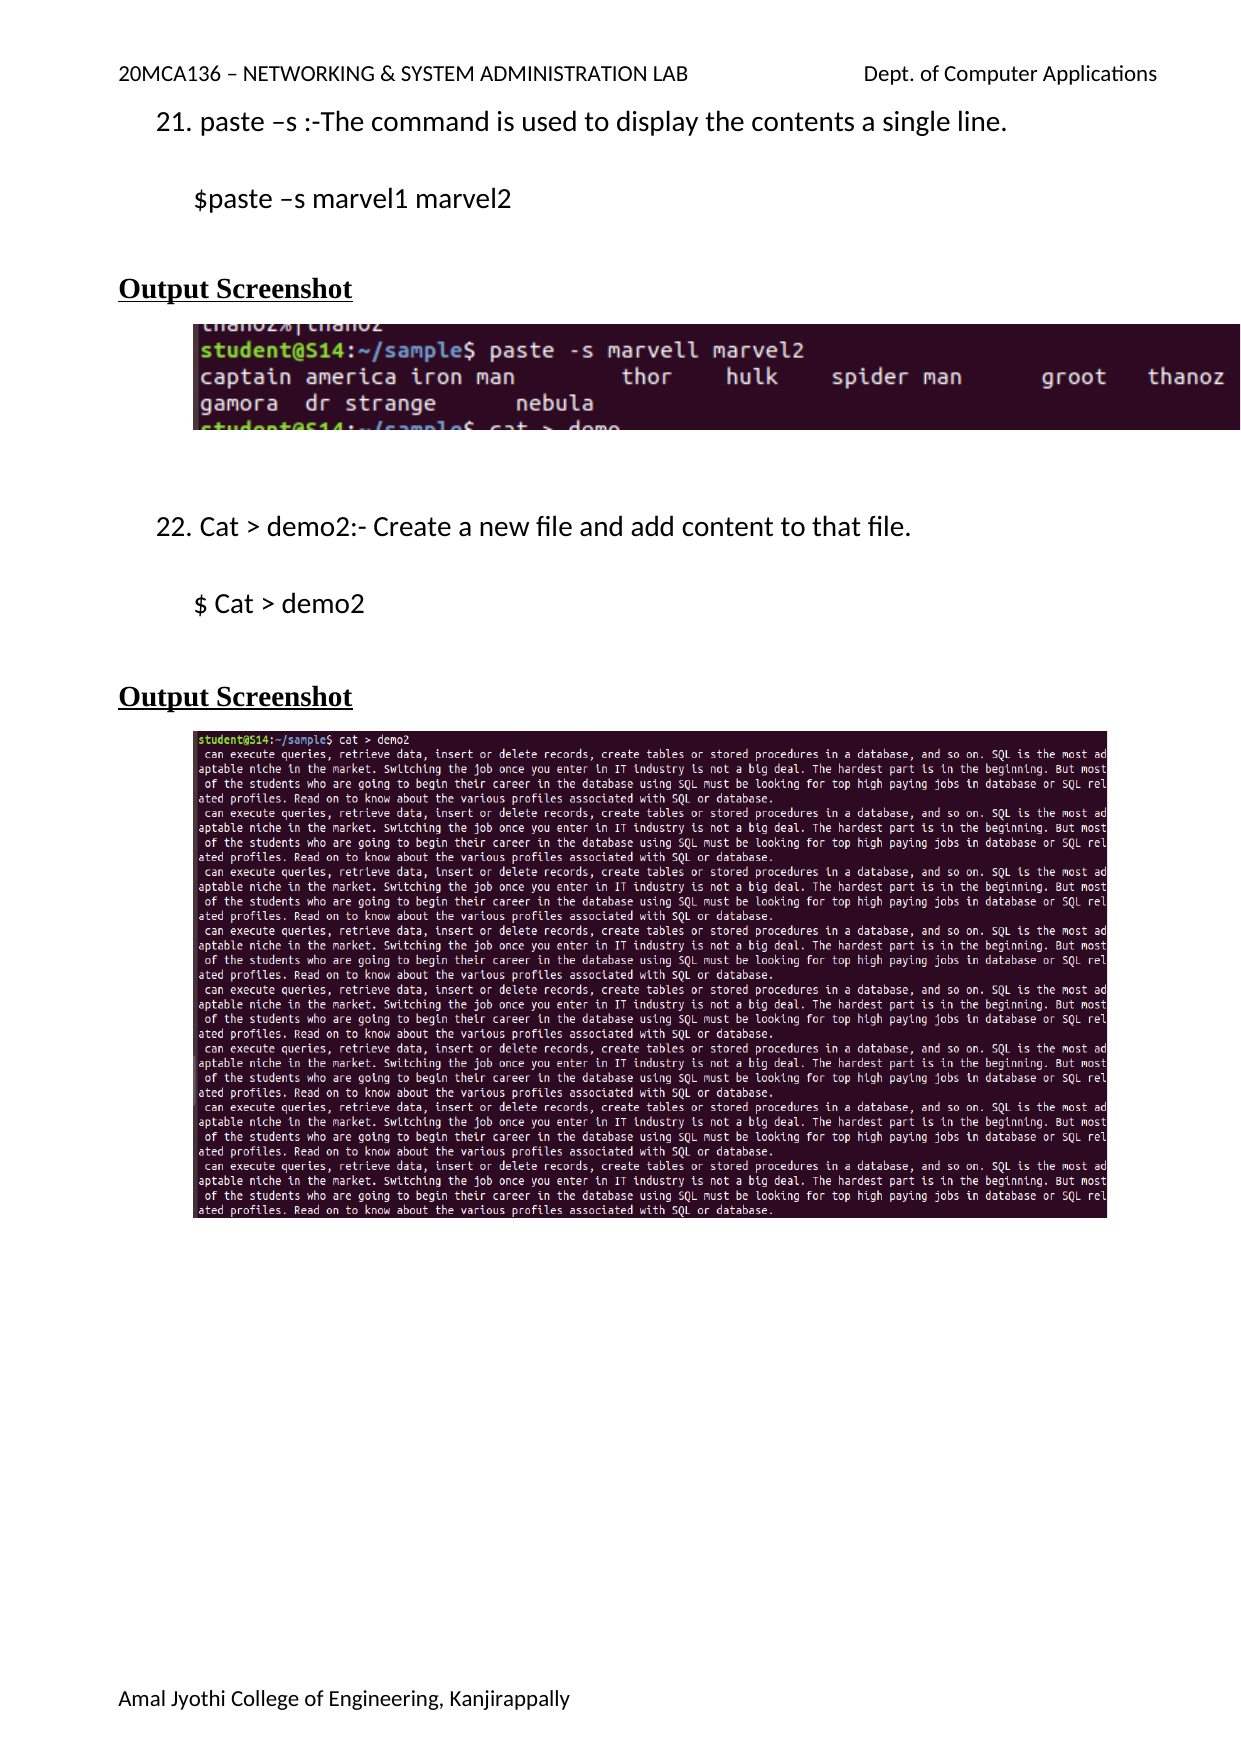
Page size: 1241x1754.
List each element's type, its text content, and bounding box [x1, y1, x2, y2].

text Output Screenshot [118, 679, 1167, 712]
list $ Cat > demo2 [193, 585, 1167, 621]
picture [193, 324, 1241, 430]
picture [193, 731, 1108, 1218]
list paste –s :-The command is used to display the contents a single line. [156, 103, 1167, 139]
list Cat > demo2:- Create a new file and add content to that file. [156, 508, 1167, 544]
list $paste –s marvel1 marvel2 [193, 180, 1167, 216]
text Output Screenshot [118, 272, 1167, 305]
